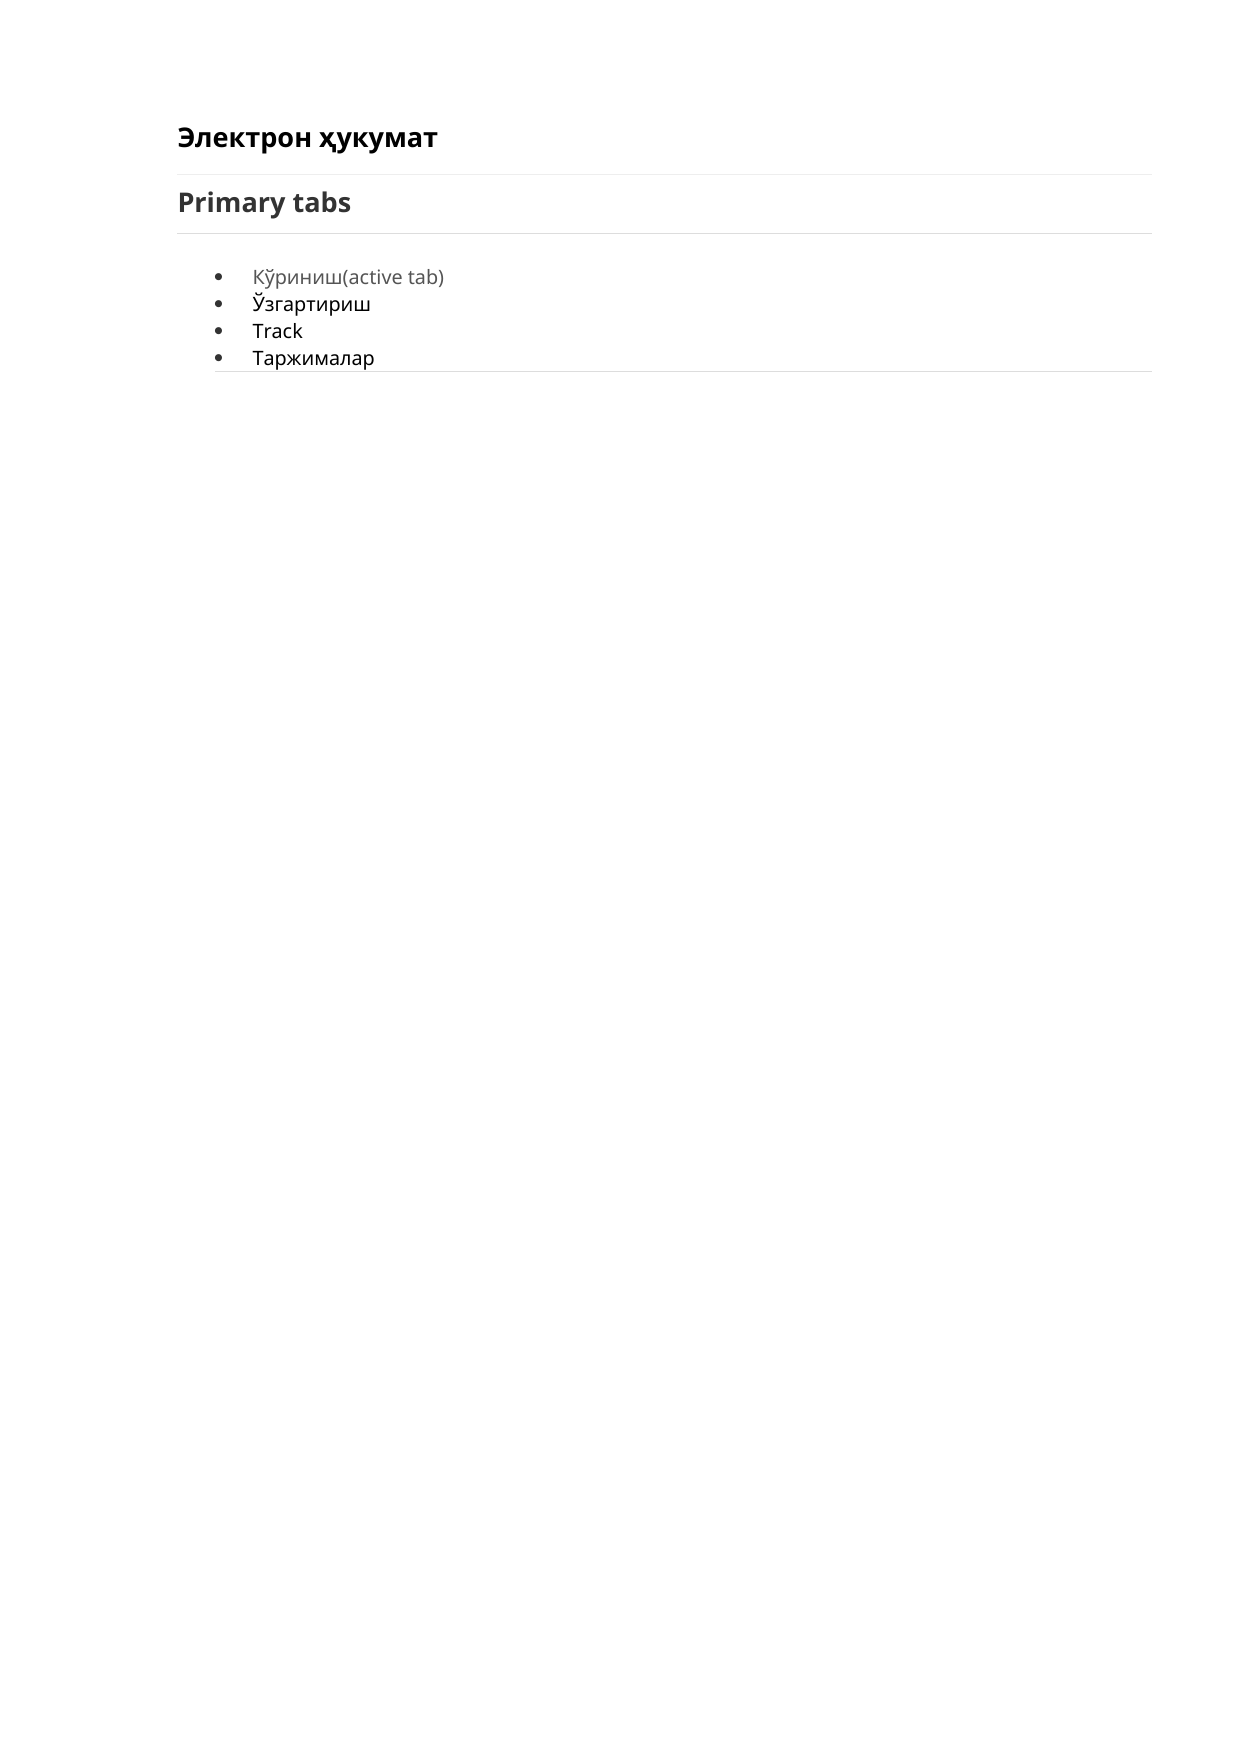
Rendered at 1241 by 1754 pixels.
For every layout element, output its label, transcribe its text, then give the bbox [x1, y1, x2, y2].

list Ўзгартириш [215, 290, 1152, 317]
list Кўриниш(active tab) [215, 263, 1152, 290]
list Таржималар [215, 344, 1152, 371]
list Track [215, 317, 1152, 344]
text Электрон ҳукумат [177, 118, 1152, 174]
text Primary tabs [177, 184, 1152, 233]
